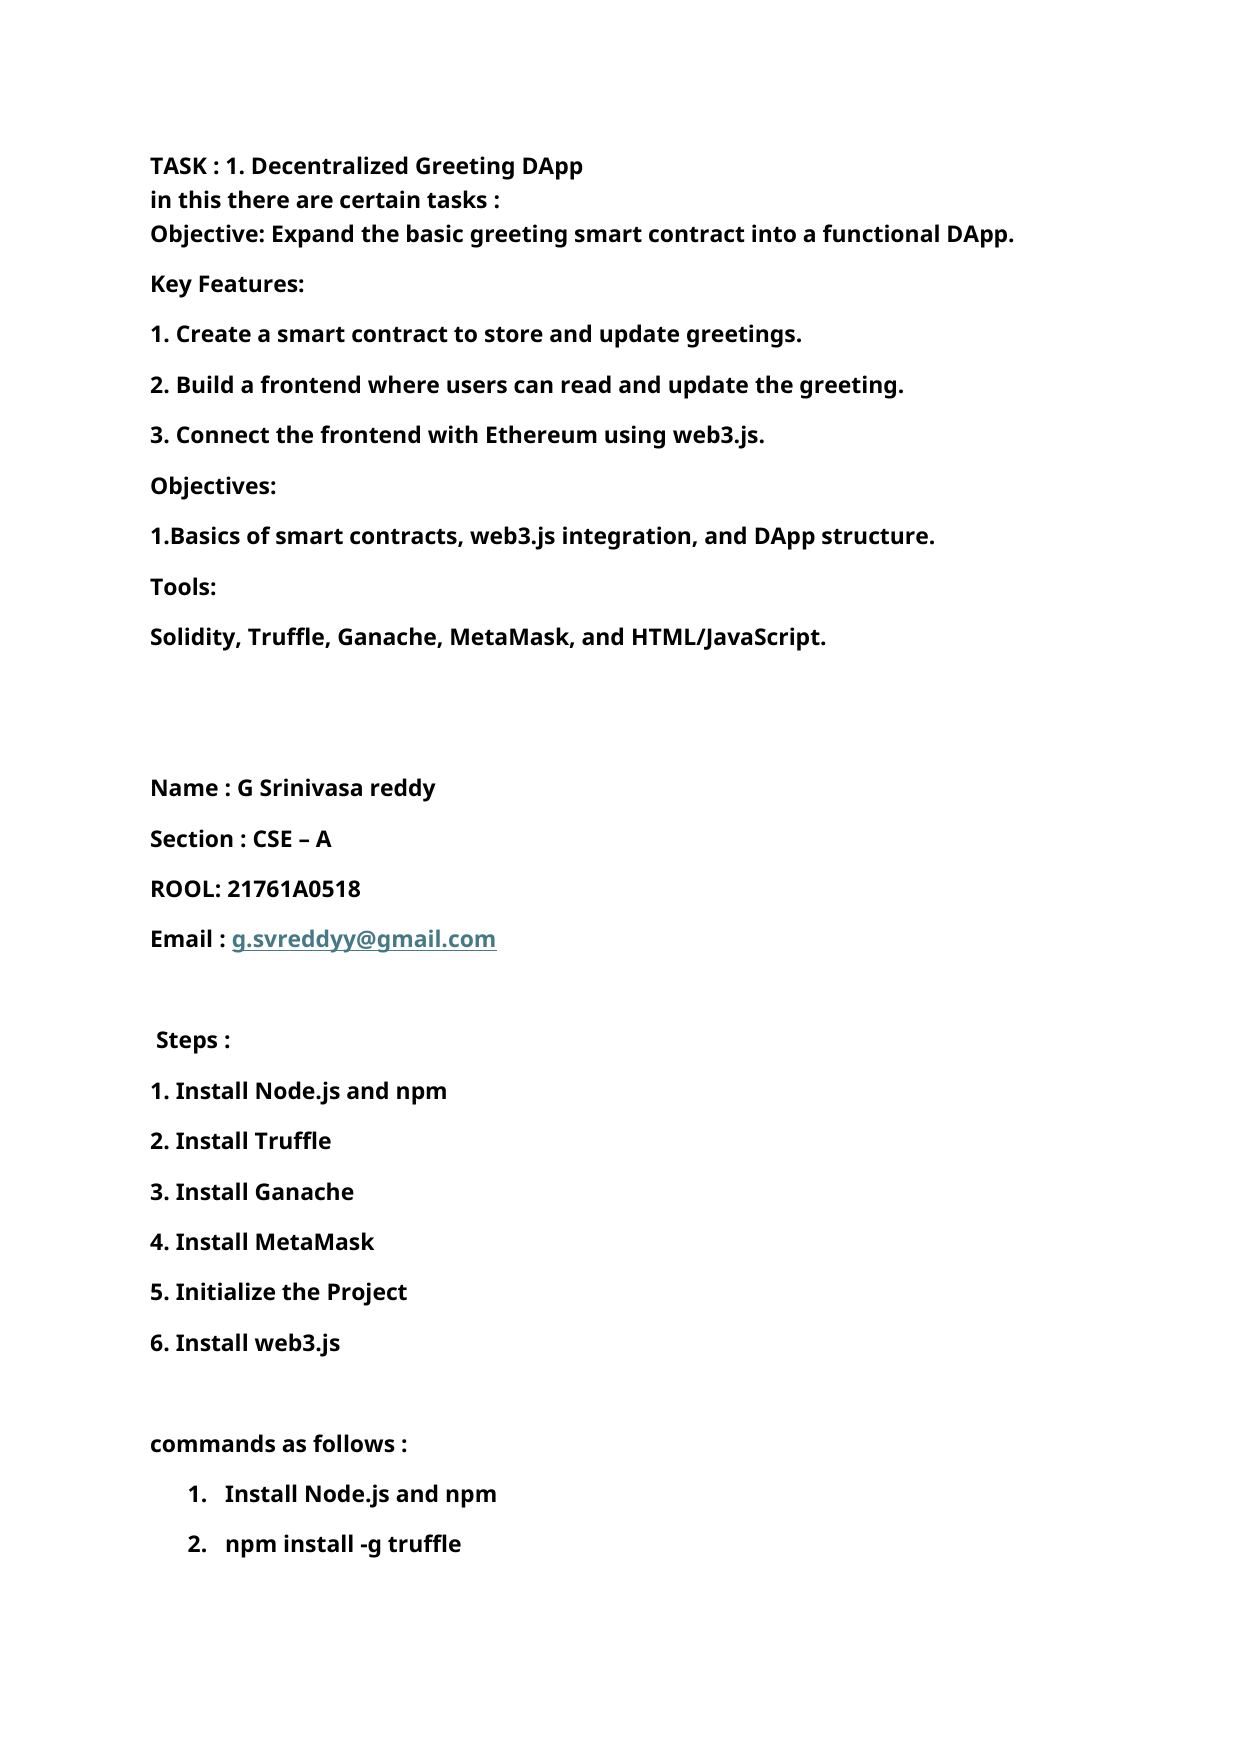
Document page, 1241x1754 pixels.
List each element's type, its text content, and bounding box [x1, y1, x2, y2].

text 2. Install Truffle [150, 1125, 1090, 1156]
text 4. Install MetaMask [150, 1226, 1090, 1257]
text 5. Initialize the Project [150, 1276, 1090, 1307]
text Steps : [150, 1024, 1090, 1055]
text 2. Build a frontend where users can read and update the greeting. [150, 369, 1090, 400]
text 3. Connect the frontend with Ethereum using web3.js. [150, 419, 1090, 450]
text commands as follows : [150, 1427, 1090, 1459]
text Section : CSE – A [150, 822, 1090, 854]
list Install Node.js and npm [187, 1478, 1090, 1509]
text 3. Install Ganache [150, 1175, 1090, 1207]
text Objectives: [150, 469, 1090, 501]
text 1.Basics of smart contracts, web3.js integration, and DApp structure. [150, 520, 1090, 551]
text Email : g.svreddyy@gmail.com [150, 923, 1090, 954]
text Key Features: [150, 268, 1090, 299]
text 1. Create a smart contract to store and update greetings. [150, 318, 1090, 349]
text ROOL: 21761A0518 [150, 873, 1090, 904]
text 6. Install web3.js [150, 1327, 1090, 1358]
text 1. Install Node.js and npm [150, 1074, 1090, 1106]
text TASK : 1. Decentralized Greeting DApp in this there are certain tasks : Objective: Expand the basic greeting smart contract into a functional DApp. [150, 150, 1090, 249]
list npm install -g truffle [187, 1528, 1090, 1559]
text Solidity, Truffle, Ganache, MetaMask, and HTML/JavaScript. [150, 621, 1090, 652]
text Tools: [150, 570, 1090, 602]
text Name : G Srinivasa reddy [150, 772, 1090, 803]
